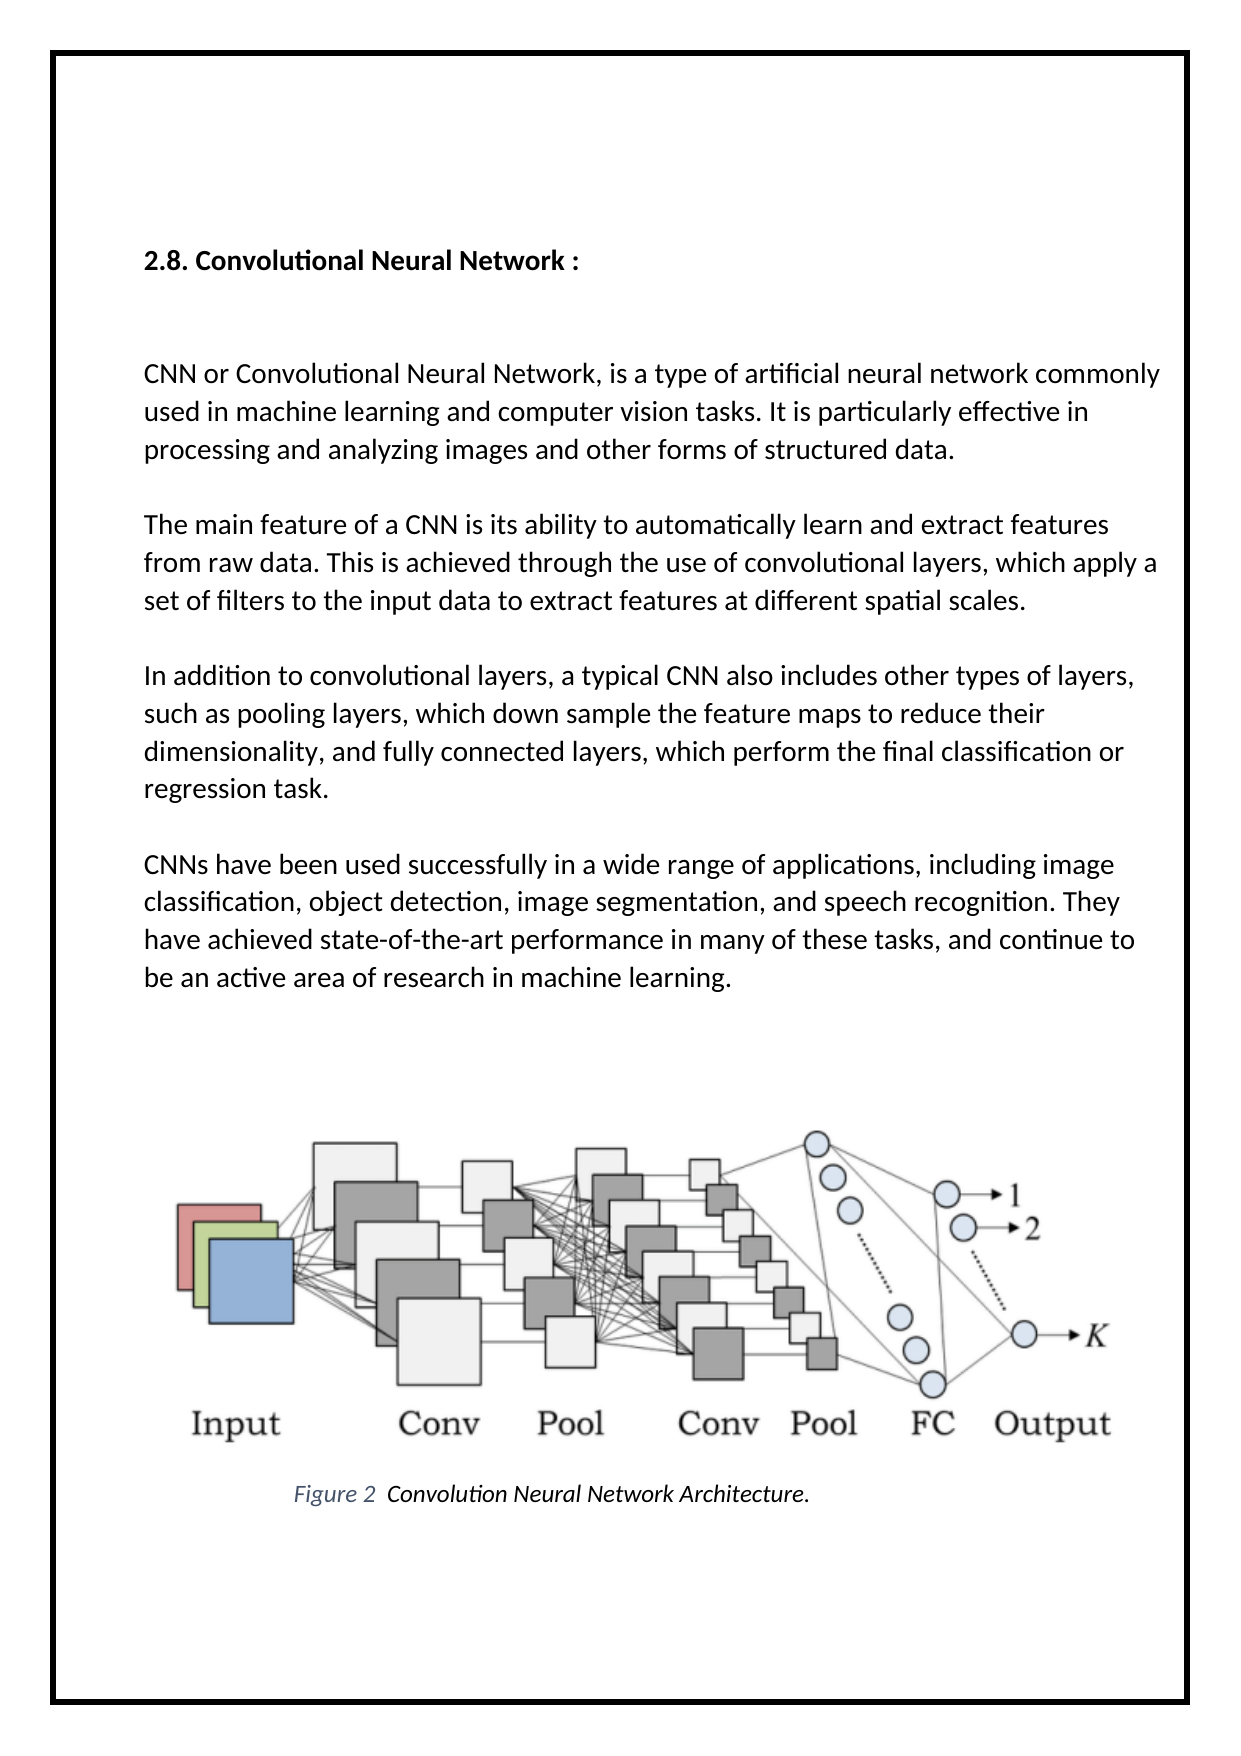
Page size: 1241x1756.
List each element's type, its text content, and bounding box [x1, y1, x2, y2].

text In addition to convolutional layers, a typical CNN also includes other types of layers, such as pooling layers, which down sample the feature maps to reduce their dimensionality, and fully connected layers, which perform the final classification or regression task. [144, 657, 1169, 806]
text 2.8. Convolutional Neural Network : [144, 242, 1169, 278]
text CNNs have been used successfully in a wide range of applications, including image classification, object detection, image segmentation, and speech recognition. They have achieved state-of-the-art performance in many of these tasks, and continue to be an active area of research in machine learning. [144, 846, 1169, 994]
text The main feature of a CNN is its ability to automatically learn and extract features from raw data. This is achieved through the use of convolutional layers, which apply a set of filters to the input data to extract features at different spatial scales. [144, 506, 1169, 617]
text CNN or Convolutional Neural Network, is a type of artificial neural network commonly used in machine learning and computer vision tasks. It is particularly effective in processing and analyzing images and other forms of structured data. [144, 356, 1169, 467]
text Figure 2 Convolution Neural Network Architecture. [219, 1479, 1169, 1509]
picture [143, 1109, 1183, 1477]
